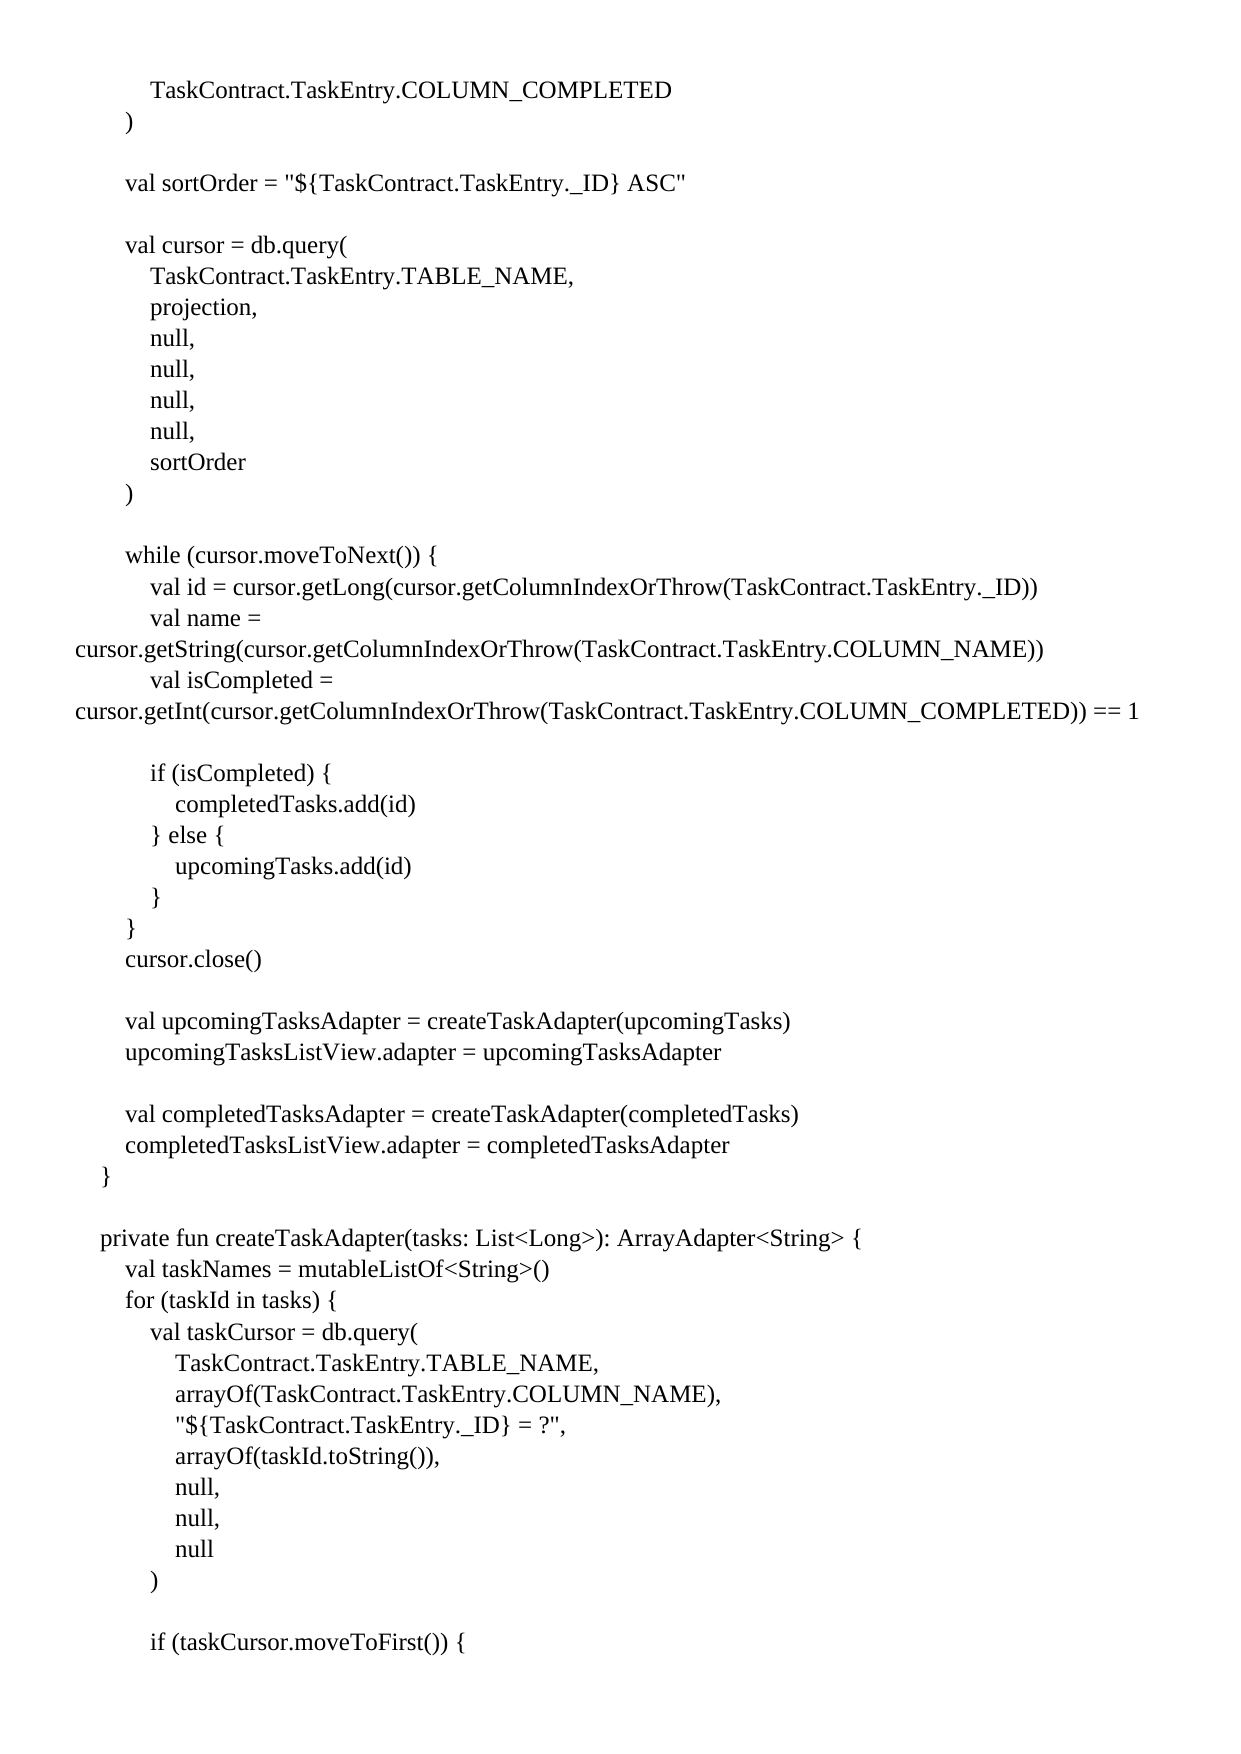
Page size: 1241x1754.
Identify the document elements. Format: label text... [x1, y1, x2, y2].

text val sortOrder = "${TaskContract.TaskEntry._ID} ASC" [75, 168, 1165, 197]
text "${TaskContract.TaskEntry._ID} = ?", [75, 1410, 1165, 1438]
text val id = cursor.getLong(cursor.getColumnIndexOrThrow(TaskContract.TaskEntry._ID)) [75, 572, 1165, 600]
text projection, [75, 292, 1165, 321]
text val cursor = db.query( [75, 230, 1165, 259]
text for (taskId in tasks) { [75, 1286, 1165, 1314]
text cursor.close() [75, 944, 1165, 973]
text upcomingTasksListView.adapter = upcomingTasksAdapter [75, 1037, 1165, 1066]
text arrayOf(TaskContract.TaskEntry.COLUMN_NAME), [75, 1379, 1165, 1407]
text val taskNames = mutableListOf<String>() [75, 1254, 1165, 1283]
text val name = cursor.getString(cursor.getColumnIndexOrThrow(TaskContract.TaskEntry.COLUMN_NAME)) [75, 603, 1165, 662]
text completedTasksListView.adapter = completedTasksAdapter [75, 1130, 1165, 1159]
text } [75, 1161, 1165, 1190]
text TaskContract.TaskEntry.TABLE_NAME, [75, 1348, 1165, 1376]
text completedTasks.add(id) [75, 789, 1165, 818]
text null, [75, 323, 1165, 352]
text while (cursor.moveToNext()) { [75, 541, 1165, 569]
text } [75, 913, 1165, 942]
text sortOrder [75, 447, 1165, 476]
text null, [75, 1472, 1165, 1501]
text arrayOf(taskId.toString()), [75, 1441, 1165, 1469]
text val upcomingTasksAdapter = createTaskAdapter(upcomingTasks) [75, 1006, 1165, 1035]
text } else { [75, 820, 1165, 849]
text null, [75, 354, 1165, 383]
text val completedTasksAdapter = createTaskAdapter(completedTasks) [75, 1099, 1165, 1128]
text TaskContract.TaskEntry.TABLE_NAME, [75, 261, 1165, 290]
text val taskCursor = db.query( [75, 1317, 1165, 1345]
text null, [75, 1503, 1165, 1532]
text ) [75, 106, 1165, 135]
text if (taskCursor.moveToFirst()) { [75, 1627, 1165, 1656]
text upcomingTasks.add(id) [75, 851, 1165, 880]
text ) [75, 1565, 1165, 1594]
text null [75, 1534, 1165, 1563]
text } [75, 882, 1165, 911]
text null, [75, 416, 1165, 445]
text if (isCompleted) { [75, 758, 1165, 787]
text ) [75, 478, 1165, 507]
text val isCompleted = cursor.getInt(cursor.getColumnIndexOrThrow(TaskContract.TaskEntry.COLUMN_COMPLETED)) == 1 [75, 665, 1165, 724]
text TaskContract.TaskEntry.COLUMN_COMPLETED [75, 75, 1165, 104]
text private fun createTaskAdapter(tasks: List<Long>): ArrayAdapter<String> { [75, 1223, 1165, 1252]
text null, [75, 385, 1165, 414]
